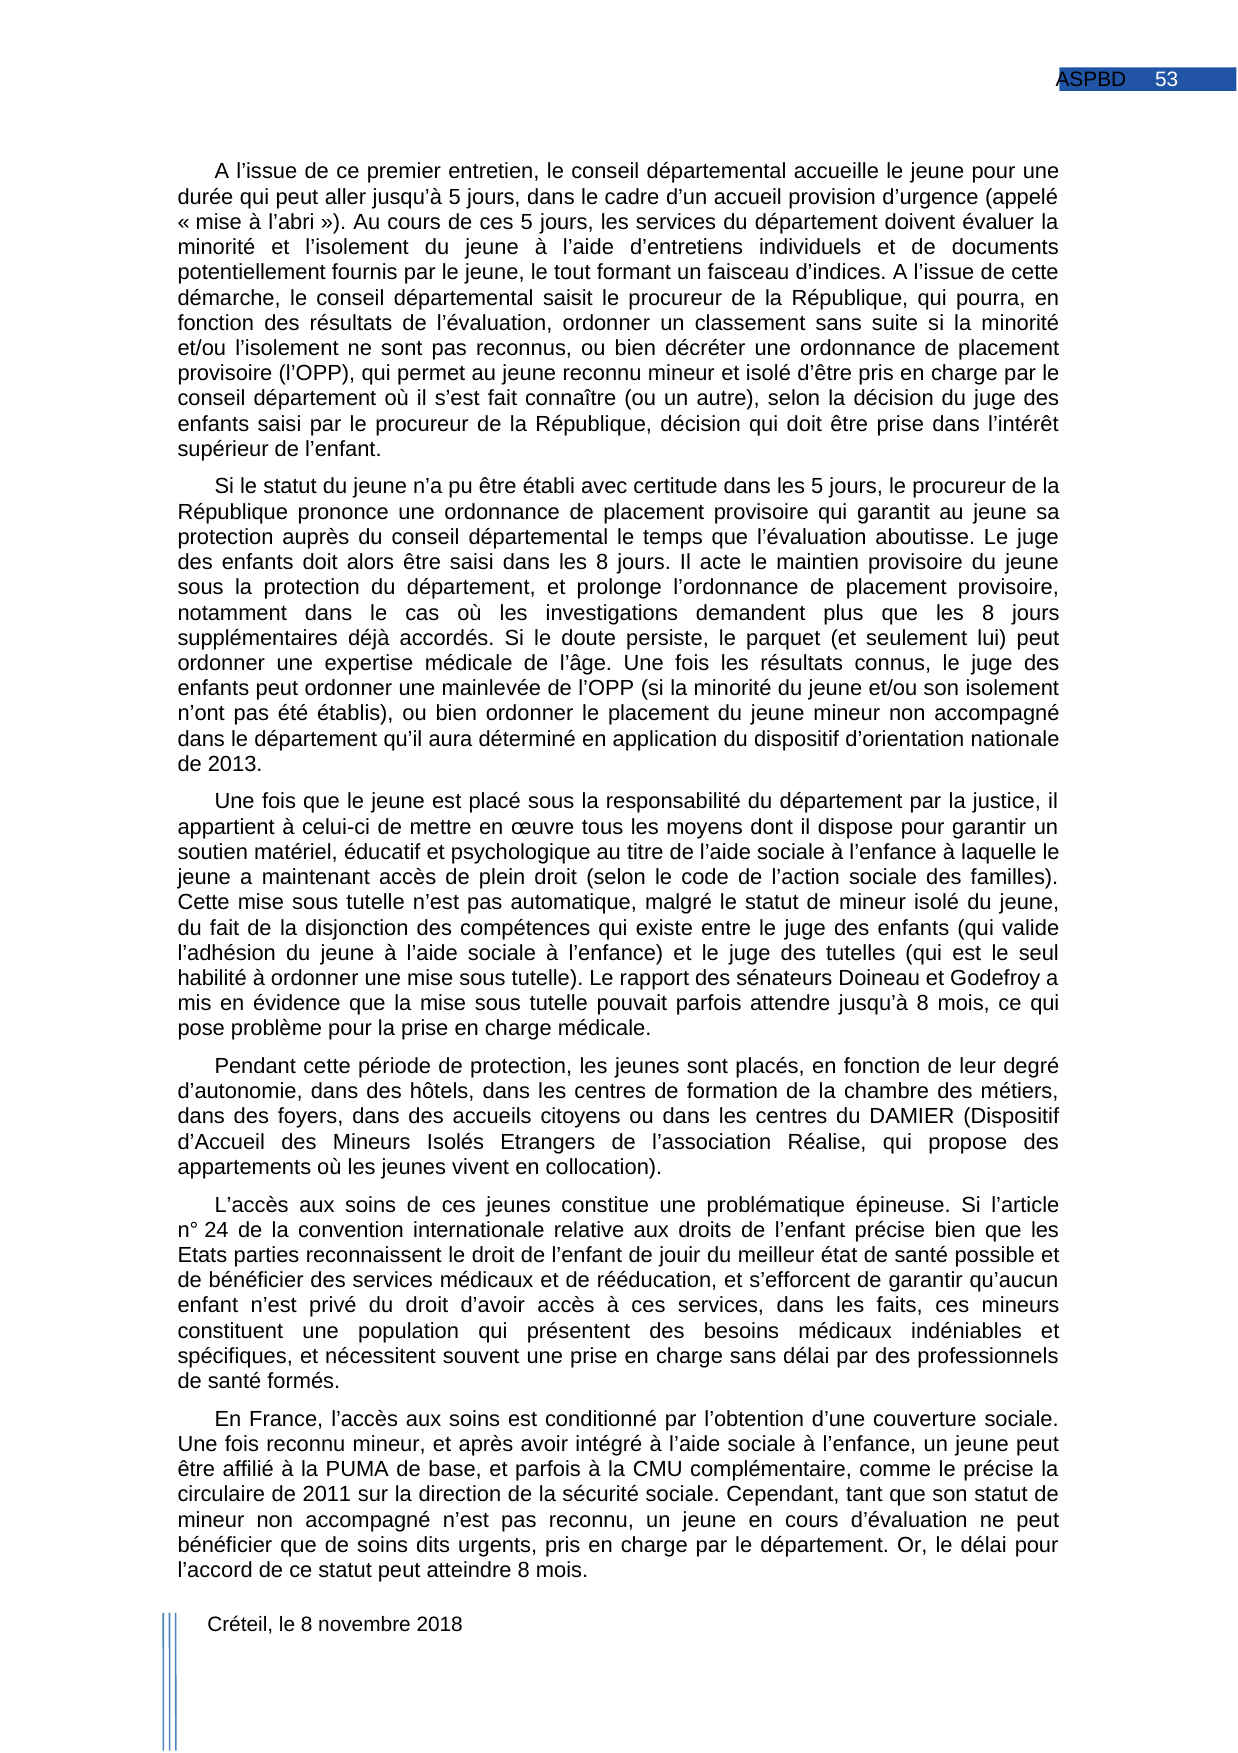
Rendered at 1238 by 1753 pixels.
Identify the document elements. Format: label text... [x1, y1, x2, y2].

text Une fois que le jeune est placé sous la responsabilité du département par la justice, il appartient à celui-ci de mettre en œuvre tous les moyens dont il dispose pour garantir un soutien matériel, éducatif et psychologique au titre de l’aide sociale à l’enfance à laquelle le jeune a maintenant accès de plein droit (selon le code de l’action sociale des familles). Cette mise sous tutelle n’est pas automatique, malgré le statut de mineur isolé du jeune, du fait de la disjonction des compétences qui existe entre le juge des enfants (qui valide l’adhésion du jeune à l’aide sociale à l’enfance) et le juge des tutelles (qui est le seul habilité à ordonner une mise sous tutelle). Le rapport des sénateurs Doineau et Godefroy a mis en évidence que la mise sous tutelle pouvait parfois attendre jusqu’à 8 mois, ce qui pose problème pour la prise en charge médicale. [177, 788, 1060, 1040]
text A l’issue de ce premier entretien, le conseil départemental accueille le jeune pour une durée qui peut aller jusqu’à 5 jours, dans le cadre d’un accueil provision d’urgence (appelé « mise à l’abri »). Au cours de ces 5 jours, les services du département doivent évaluer la minorité et l’isolement du jeune à l’aide d’entretiens individuels et de documents potentiellement fournis par le jeune, le tout formant un faisceau d’indices. A l’issue de cette démarche, le conseil départemental saisit le procureur de la République, qui pourra, en fonction des résultats de l’évaluation, ordonner un classement sans suite si la minorité et/ou l’isolement ne sont pas reconnus, ou bien décréter une ordonnance de placement provisoire (l’OPP), qui permet au jeune reconnu mineur et isolé d’être pris en charge par le conseil département où il s’est fait connaître (ou un autre), selon la décision du juge des enfants saisi par le procureur de la République, décision qui doit être prise dans l’intérêt supérieur de l’enfant. [177, 158, 1060, 461]
text Si le statut du jeune n’a pu être établi avec certitude dans les 5 jours, le procureur de la République prononce une ordonnance de placement provisoire qui garantit au jeune sa protection auprès du conseil départemental le temps que l’évaluation aboutisse. Le juge des enfants doit alors être saisi dans les 8 jours. Il acte le maintien provisoire du jeune sous la protection du département, et prolonge l’ordonnance de placement provisoire, notamment dans le cas où les investigations demandent plus que les 8 jours supplémentaires déjà accordés. Si le doute persiste, le parquet (et seulement lui) peut ordonner une expertise médicale de l’âge. Une fois les résultats connus, le juge des enfants peut ordonner une mainlevée de l’OPP (si la minorité du jeune et/ou son isolement n’ont pas été établis), ou bien ordonner le placement du jeune mineur non accompagné dans le département qu’il aura déterminé en application du dispositif d’orientation nationale de 2013. [177, 473, 1060, 776]
text En France, l’accès aux soins est conditionné par l’obtention d’une couverture sociale. Une fois reconnu mineur, et après avoir intégré à l’aide sociale à l’enfance, un jeune peut être affilié à la PUMA de base, et parfois à la CMU complémentaire, comme le précise la circulaire de 2011 sur la direction de la sécurité sociale. Cependant, tant que son statut de mineur non accompagné n’est pas reconnu, un jeune en cours d’évaluation ne peut bénéficier que de soins dits urgents, pris en charge par le département. Or, le délai pour l’accord de ce statut peut atteindre 8 mois. [177, 1406, 1060, 1582]
text L’accès aux soins de ces jeunes constitue une problématique épineuse. Si l’article n° 24 de la convention internationale relative aux droits de l’enfant précise bien que les Etats parties reconnaissent le droit de l’enfant de jouir du meilleur état de santé possible et de bénéficier des services médicaux et de rééducation, et s’efforcent de garantir qu’aucun enfant n’est privé du droit d’avoir accès à ces services, dans les faits, ces mineurs constituent une population qui présentent des besoins médicaux indéniables et spécifiques, et nécessitent souvent une prise en charge sans délai par des professionnels de santé formés. [177, 1191, 1060, 1393]
text Pendant cette période de protection, les jeunes sont placés, en fonction de leur degré d’autonomie, dans des hôtels, dans les centres de formation de la chambre des métiers, dans des foyers, dans des accueils citoyens ou dans les centres du DAMIER (Dispositif d’Accueil des Mineurs Isolés Etrangers de l’association Réalise, qui propose des appartements où les jeunes vivent en collocation). [177, 1053, 1060, 1179]
